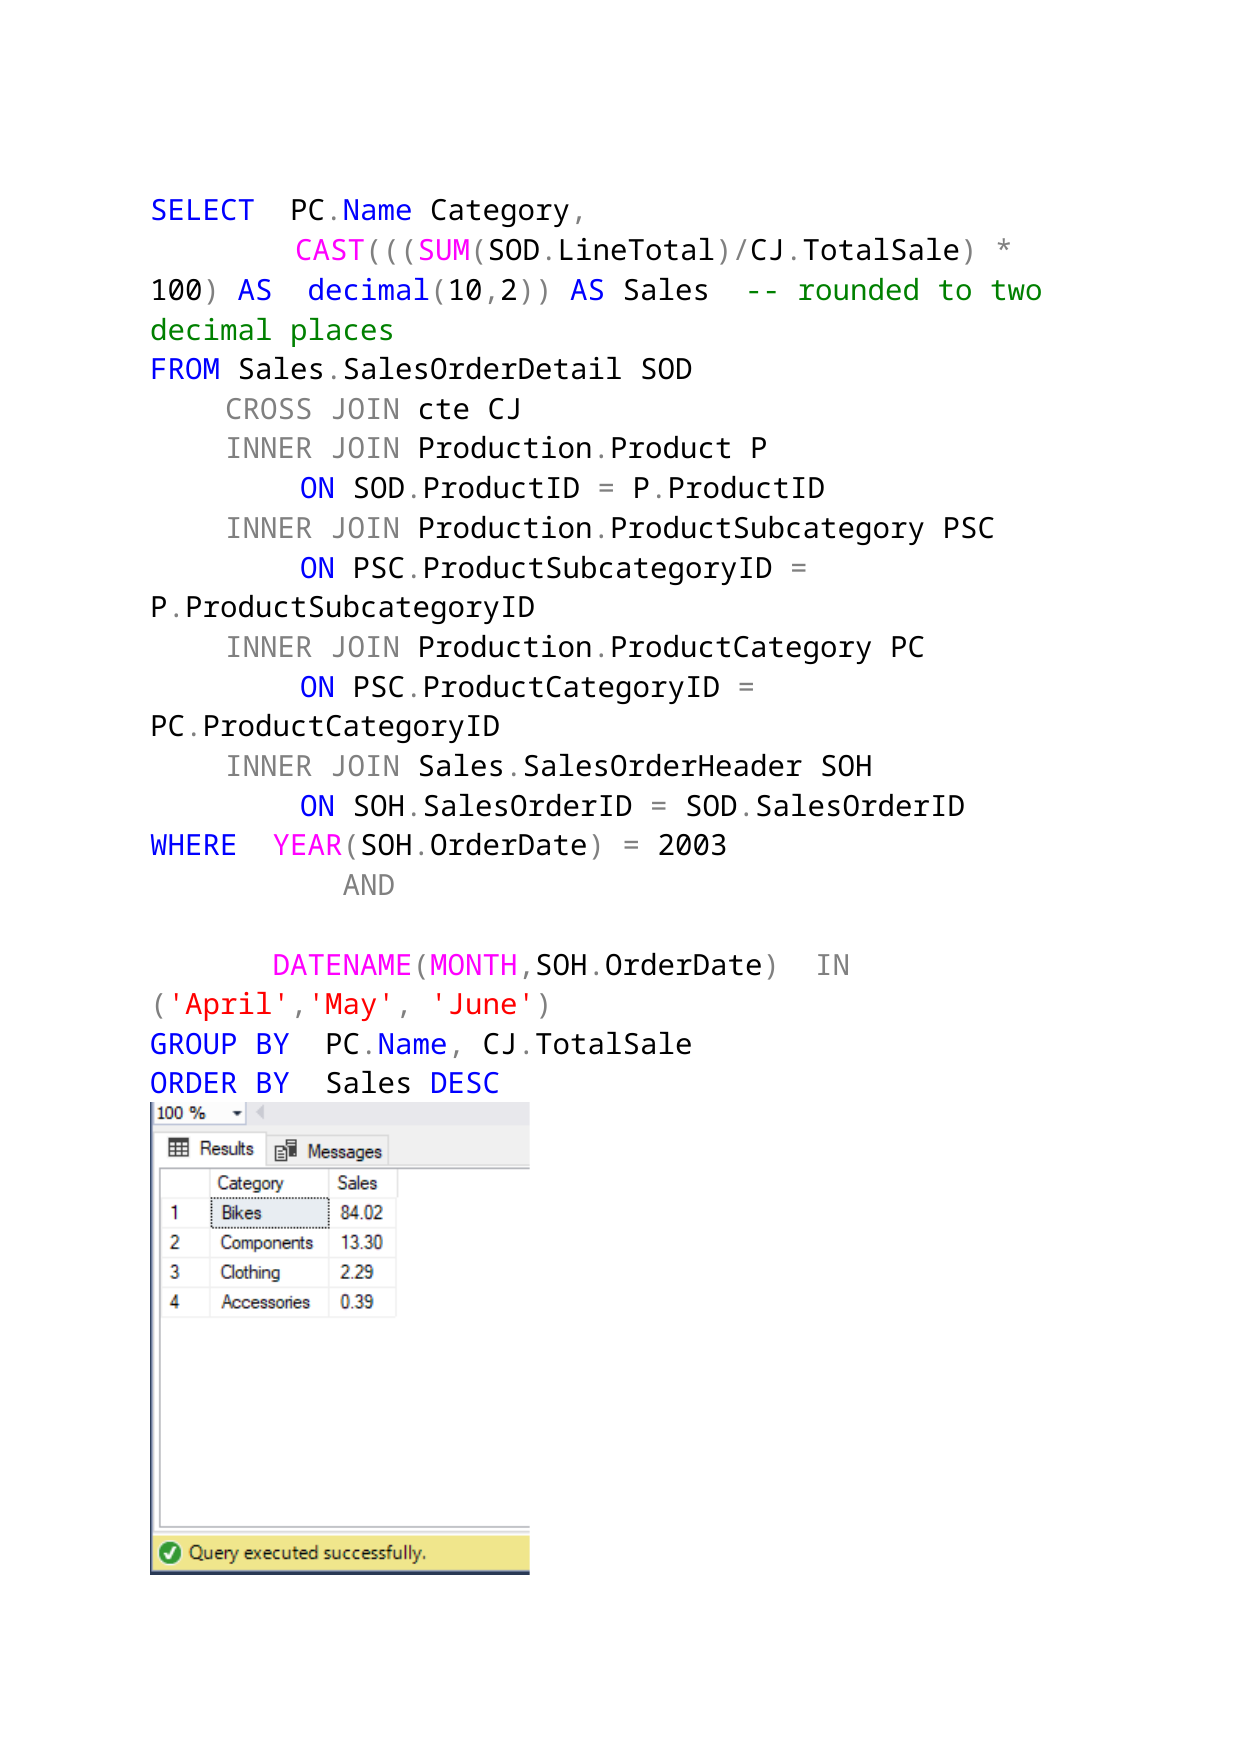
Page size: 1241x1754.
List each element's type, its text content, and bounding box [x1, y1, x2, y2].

text ON SOH.SalesOrderID = SOD.SalesOrderID [150, 785, 1090, 825]
text GROUP BY PC.Name, CJ.TotalSale [150, 1023, 1090, 1063]
text FROM Sales.SalesOrderDetail SOD [150, 348, 1090, 388]
text ON PSC.ProductCategoryID = PC.ProductCategoryID [150, 666, 1090, 745]
text DATENAME(MONTH,SOH.OrderDate) IN ('April','May', 'June') [150, 944, 1090, 1023]
text ORDER BY Sales DESC [150, 1063, 1090, 1102]
text CAST(((SUM(SOD.LineTotal)/CJ.TotalSale) * 100) AS decimal(10,2)) AS Sales -- rounded to two decimal places [150, 229, 1090, 348]
text INNER JOIN Production.ProductCategory PC [150, 626, 1090, 666]
text INNER JOIN Sales.SalesOrderHeader SOH [150, 745, 1090, 785]
text CROSS JOIN cte CJ [150, 388, 1090, 428]
picture [150, 1102, 530, 1575]
text ON SOD.ProductID = P.ProductID [150, 467, 1090, 507]
text ON PSC.ProductSubcategoryID = P.ProductSubcategoryID [150, 547, 1090, 626]
text WHERE YEAR(SOH.OrderDate) = 2003 [150, 825, 1090, 864]
text AND [150, 864, 1090, 904]
text SELECT PC.Name Category, [150, 190, 1090, 229]
text INNER JOIN Production.ProductSubcategory PSC [150, 507, 1090, 547]
text INNER JOIN Production.Product P [150, 428, 1090, 467]
